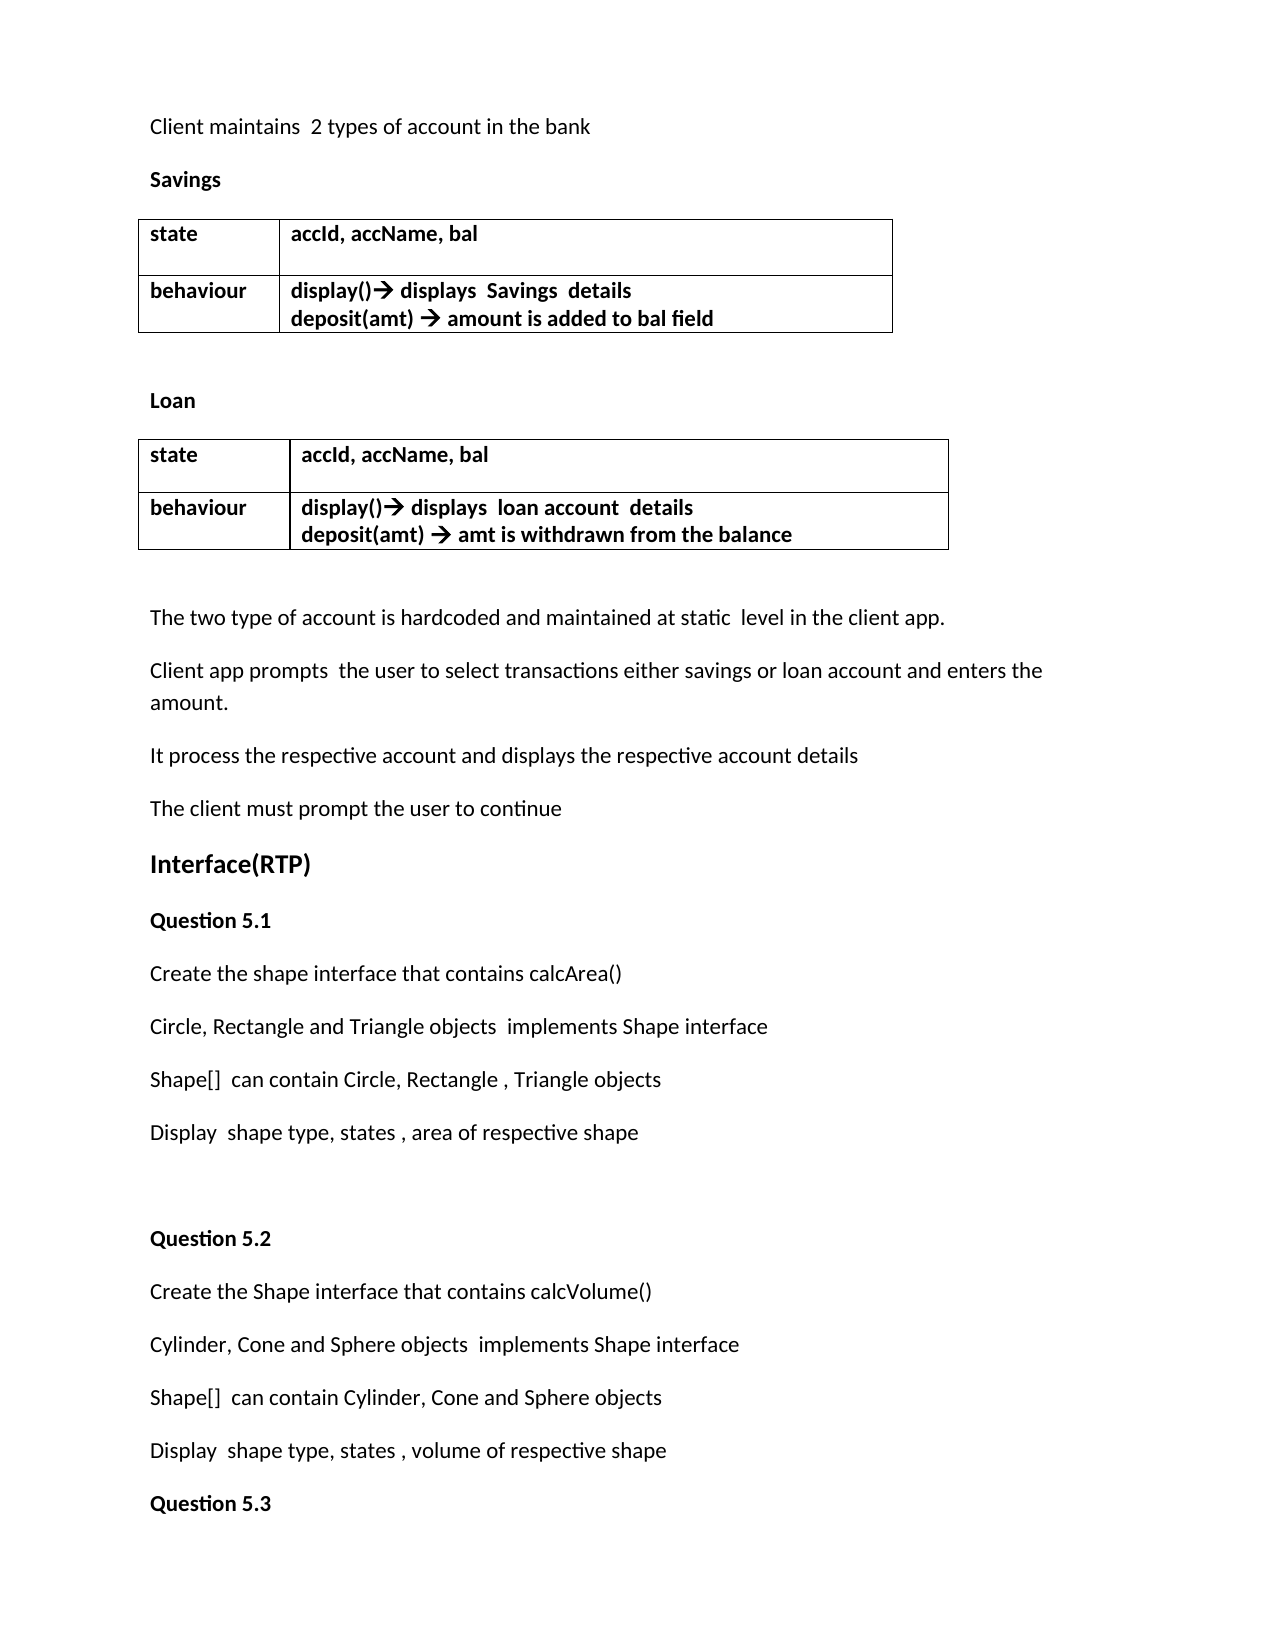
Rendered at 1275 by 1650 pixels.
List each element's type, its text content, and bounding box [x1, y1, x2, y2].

table_header state [139, 220, 279, 275]
text The client must prompt the user to continue [150, 794, 1125, 822]
text Client app prompts the user to select transactions either savings or loan account and enters the amount. [150, 656, 1125, 716]
text Interface(RTP) [150, 847, 1125, 880]
text Circle, Rectangle and Triangle objects implements Shape interface [150, 1012, 1125, 1040]
table_header accId, accName, bal [280, 220, 892, 275]
table_cell display() displays loan account details deposit(amt) amt is withdrawn from the balance [291, 493, 948, 549]
text Loan [150, 386, 1125, 414]
text It process the respective account and displays the respective account details [150, 741, 1125, 769]
table_header state [139, 440, 289, 492]
table_cell behaviour [139, 276, 279, 332]
table_cell display() displays Savings details deposit(amt) amount is added to bal field [280, 276, 892, 332]
text Display shape type, states , volume of respective shape [150, 1436, 1125, 1464]
table_cell behaviour [139, 493, 289, 549]
text Shape[] can contain Circle, Rectangle , Triangle objects [150, 1065, 1125, 1093]
text Question 5.2 [150, 1224, 1125, 1252]
text Display shape type, states , area of respective shape [150, 1118, 1125, 1146]
text Cylinder, Cone and Sphere objects implements Shape interface [150, 1330, 1125, 1358]
text Shape[] can contain Cylinder, Cone and Sphere objects [150, 1383, 1125, 1411]
text Question 5.1 [150, 906, 1125, 934]
text Question 5.3 [150, 1489, 1125, 1517]
table_header accId, accName, bal [291, 440, 948, 492]
text Create the Shape interface that contains calcVolume() [150, 1277, 1125, 1305]
text Client maintains 2 types of account in the bank [150, 112, 1125, 141]
text Create the shape interface that contains calcArea() [150, 959, 1125, 987]
text The two type of account is hardcoded and maintained at static level in the client app. [150, 603, 1125, 631]
text Savings [150, 166, 1125, 193]
